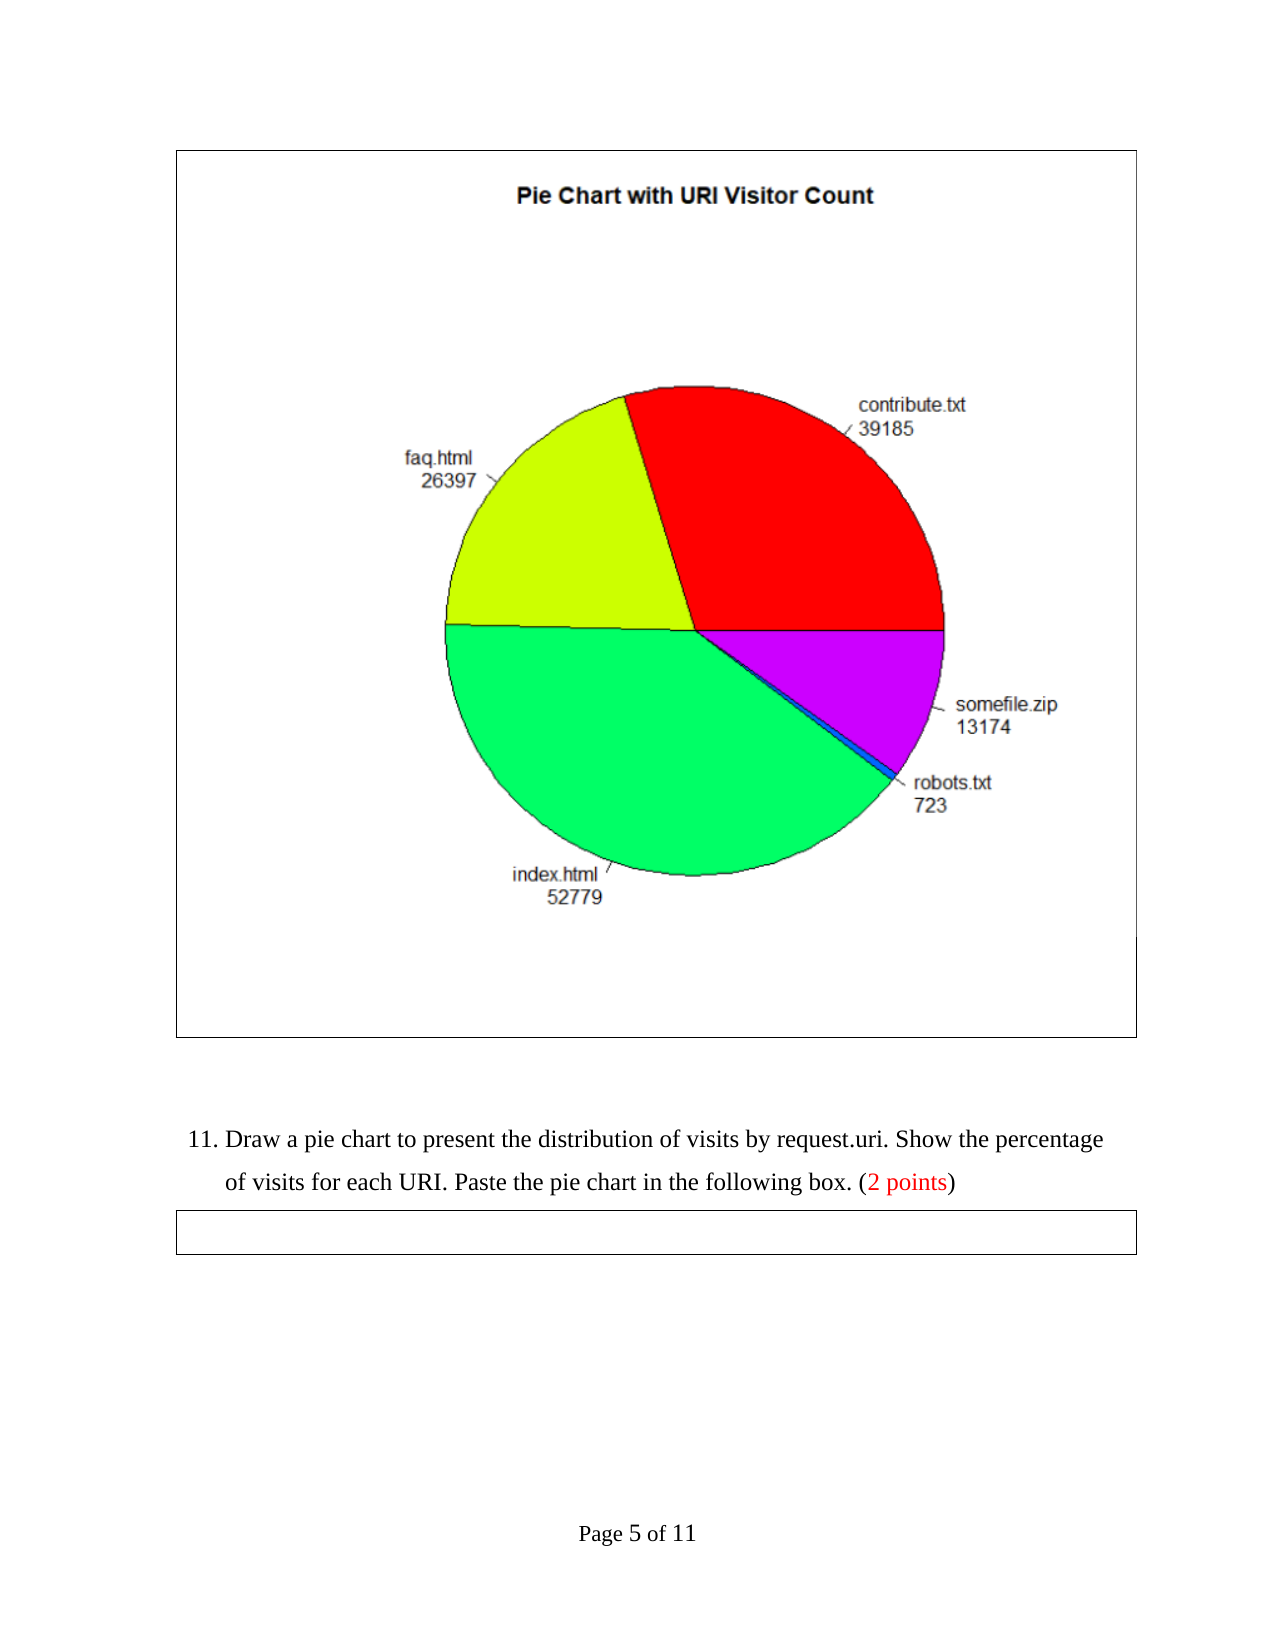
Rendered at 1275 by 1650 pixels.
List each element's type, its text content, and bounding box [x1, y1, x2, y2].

table_header [177, 1211, 1136, 1254]
picture [262, 151, 1137, 937]
table_header [177, 151, 1136, 1037]
list Draw a pie chart to present the distribution of visits by request.uri. Show the percentage of visits for each URI. Paste the pie chart in the following box. (2 points) [187, 1124, 1125, 1196]
